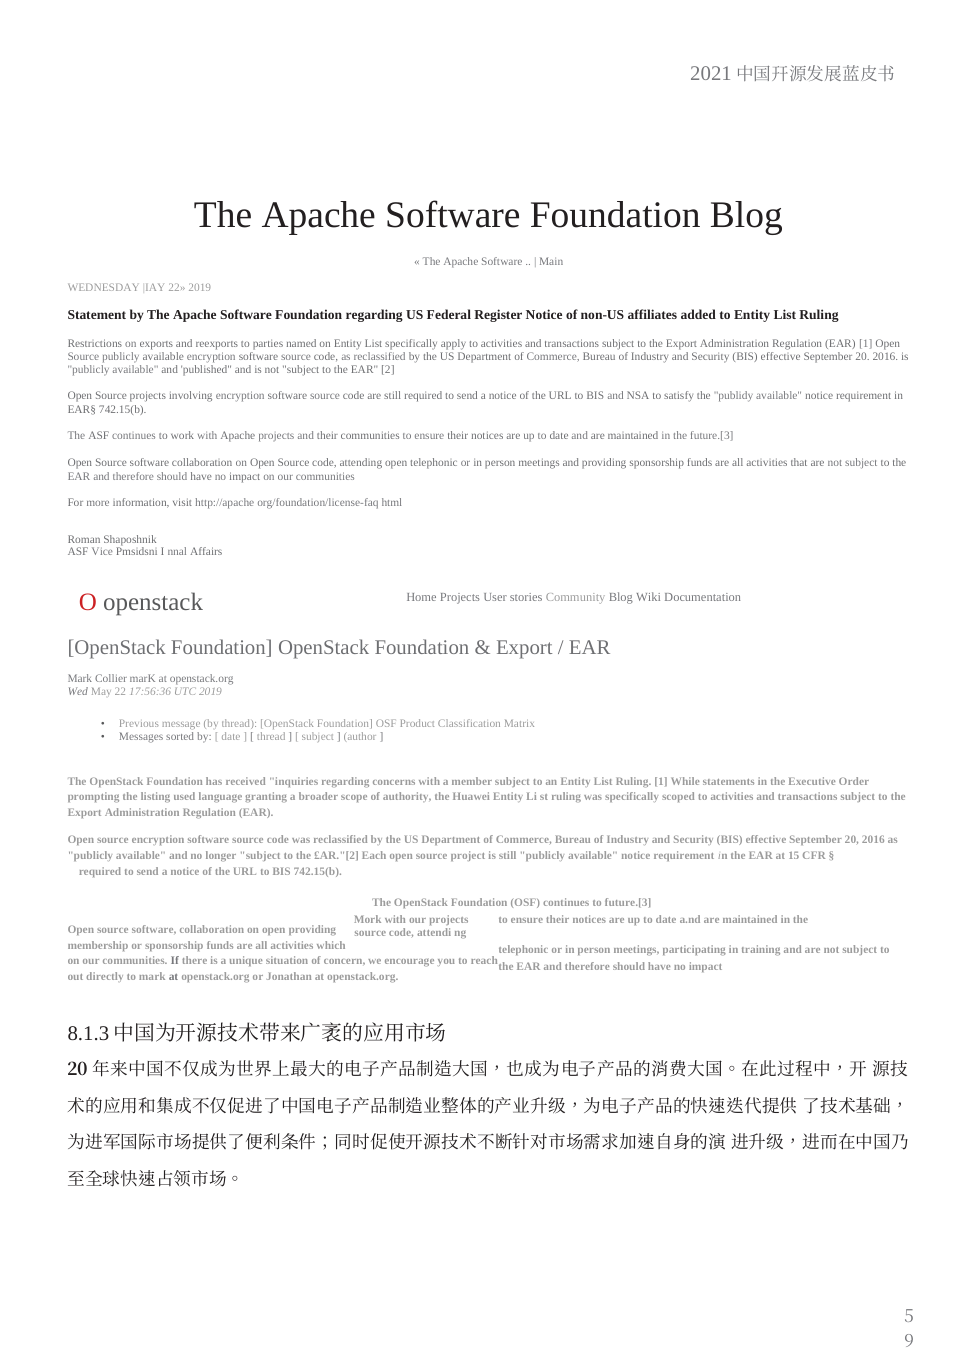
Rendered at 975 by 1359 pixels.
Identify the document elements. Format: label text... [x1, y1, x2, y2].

text Restrictions on exports and reexports to parties named on Entity List specifically apply to activities and transactions subject to the Export Administration Regulation (EAR) [1] Open Source publicly available encryption software source code, as reclassified by the US Department of Commerce, Bureau of Industry and Security (BIS) effective September 20. 2016. is "publicly available" and 'published" and is not "subject to the EAR" [2] [67, 337, 910, 376]
text 20年来中国不仅成为世界上最大的电子产品制造大国，也成为电子产品的消费大国。在此过程中，开 源技术的应用和集成不仅促进了中国电子产品制造业整体的产业升级，为电子产品的快速迭代提供 了技术基础，为进军国际市场提供了便利条件；同时促使开源技术不断针对市场需求加速自身的演 进升级，进而在中国乃至全球快速占领市场。 [67, 1046, 910, 1193]
subtitle 8.1.3中国为开源技术带来广袤的应用市场 [67, 1016, 910, 1046]
text Statement by The Apache Software Foundation regarding US Federal Register Notice of non-US affiliates added to Entity List Ruling [67, 307, 910, 323]
text Wed May 22 17:56:36 UTC 2019 [67, 685, 910, 698]
list Previous message (by thread): [OpenStack Foundation] OSF Product Classification Matrix [67, 717, 910, 730]
text The ASF continues to work with Apache projects and their communities to ensure their notices are up to date and are maintained in the future.[3] [67, 429, 910, 442]
text WEDNESDAY |IAY 22» 2019 [67, 281, 910, 294]
subtitle [OpenStack Foundation] OpenStack Foundation & Export / EAR [67, 635, 910, 659]
list Messages sorted by: [ date ] [ thread ] [ subject ] (author ] [67, 730, 910, 743]
text Open Source software collaboration on Open Source code, attending open telephonic or in person meetings and providing sponsorship funds are all activities that are not subject to the EAR and therefore should have no impact on our communities [67, 455, 910, 482]
text The OpenStack Foundation has received "inquiries regarding concerns with a member subject to an Entity List Ruling. [1] While statements in the Executive Order prompting the listing used language granting a broader scope of authority, the Huawei Entity Li st ruling was specifically scoped to activities and transactions subject to the Export Administration Regulation (EAR). [67, 774, 910, 818]
text Open source encryption software source code was reclassified by the US Department of Commerce, Bureau of Industry and Security (BIS) effective September 20, 2016 as "publicly available" and no longer "subject to the £AR."[2] Each open source project is still "publicly available" notice requirement in the EAR at 15 CFR § [67, 833, 910, 862]
text Open Source projects involving encryption software source code are still required to send a notice of the URL to BIS and NSA to satisfy the "publidy available" notice requirement in EAR§ 742.15(b). [67, 389, 910, 416]
text « The Apache Software .. | Main [67, 254, 910, 268]
text Home Projects User stories Community Blog Wiki Documentation [67, 589, 910, 604]
text Open source software, collaboration on open providing membership or sponsorship funds are all activities which on our communities. If there is a unique situation of concern, we encourage you to reach out directly to mark at openstack.org or Jonathan at openstack.org. [67, 923, 910, 983]
text Mark Collier marK at openstack.org [67, 671, 910, 685]
text The OpenStack Foundation (OSF) continues to future.[3] [67, 895, 910, 908]
text The Apache Software Foundation Blog [67, 192, 910, 236]
text Roman Shaposhnik [67, 532, 910, 546]
text For more information, visit http://apache org/foundation/license-faq html [67, 496, 910, 509]
